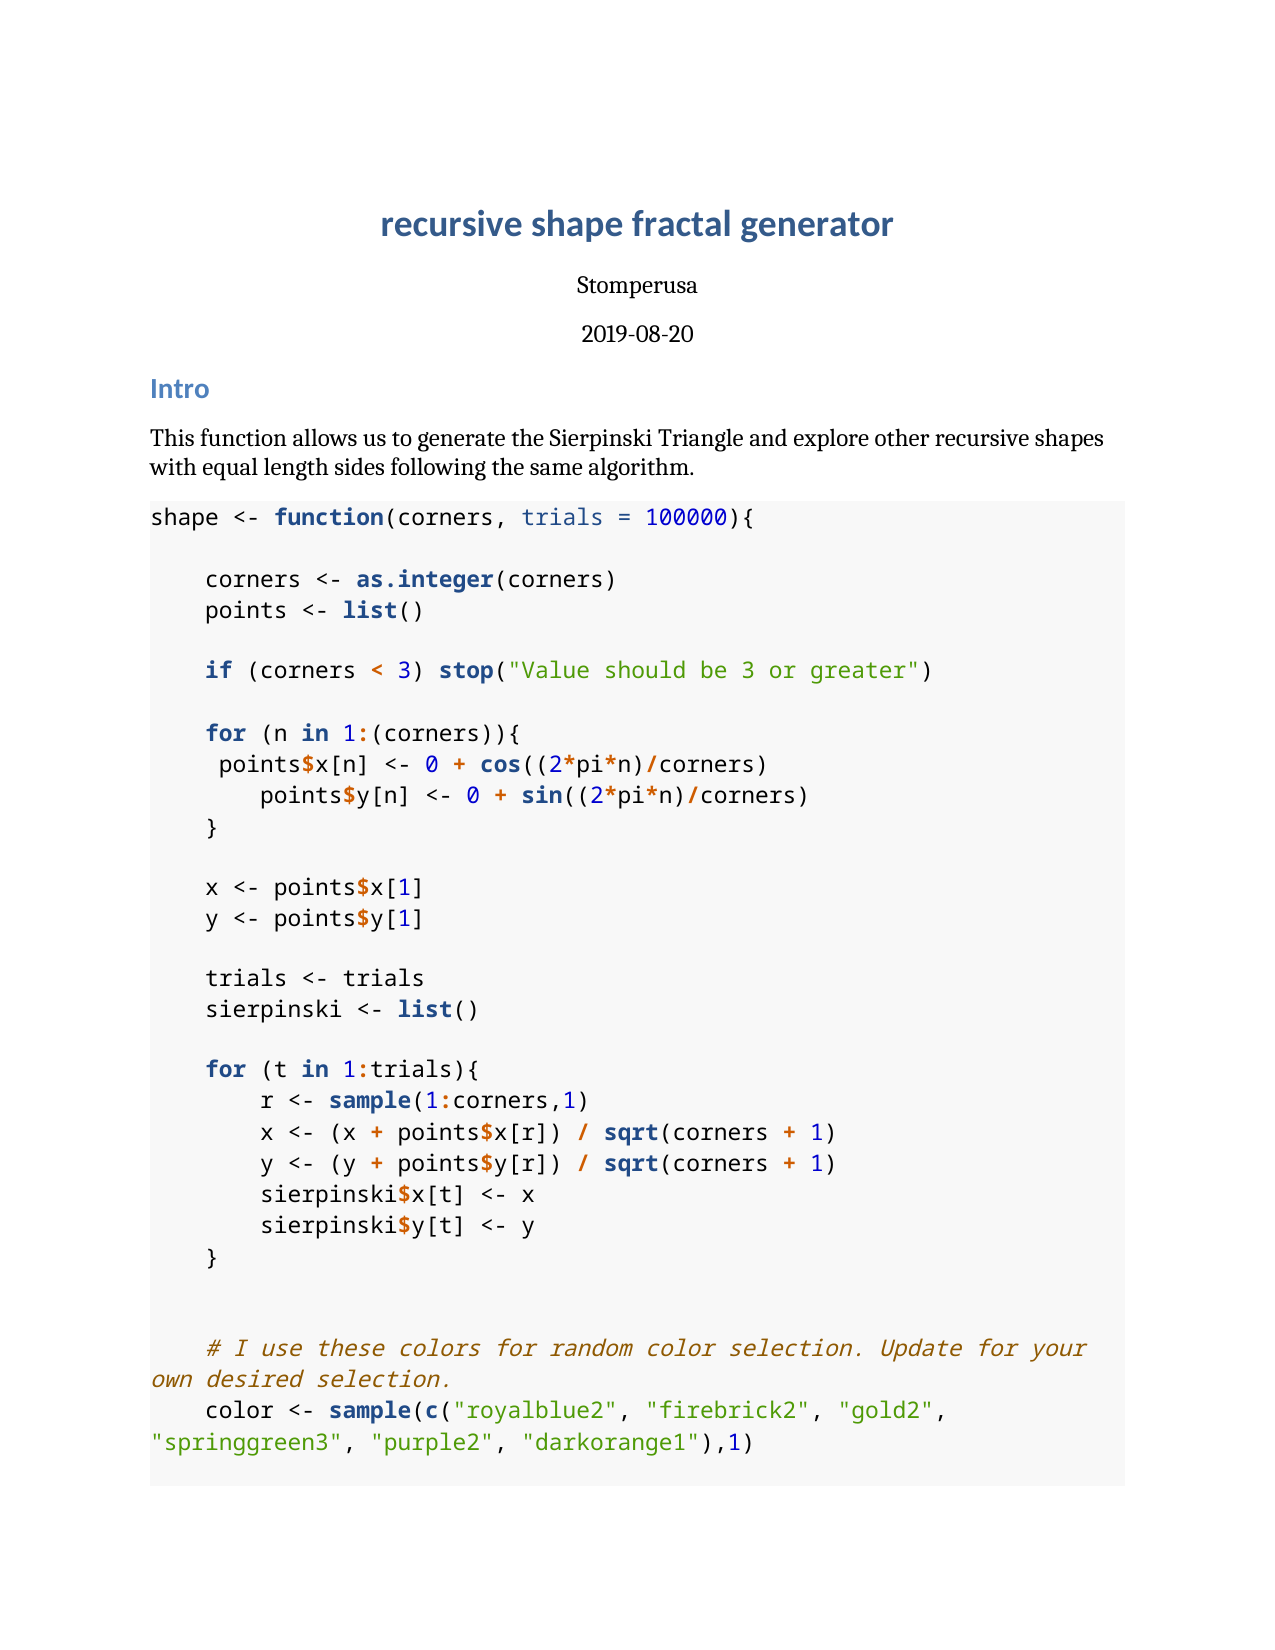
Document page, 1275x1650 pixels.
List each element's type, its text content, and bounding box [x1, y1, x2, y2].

text This function allows us to generate the Sierpinski Triangle and explore other recursive shapes with equal length sides following the same algorithm. [150, 424, 1125, 482]
title recursive shape fractal generator [150, 200, 1125, 246]
text Stomperusa [150, 271, 1125, 299]
subtitle Intro [150, 370, 1125, 406]
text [150, 501, 1125, 1486]
text 2019-08-20 [150, 320, 1125, 349]
